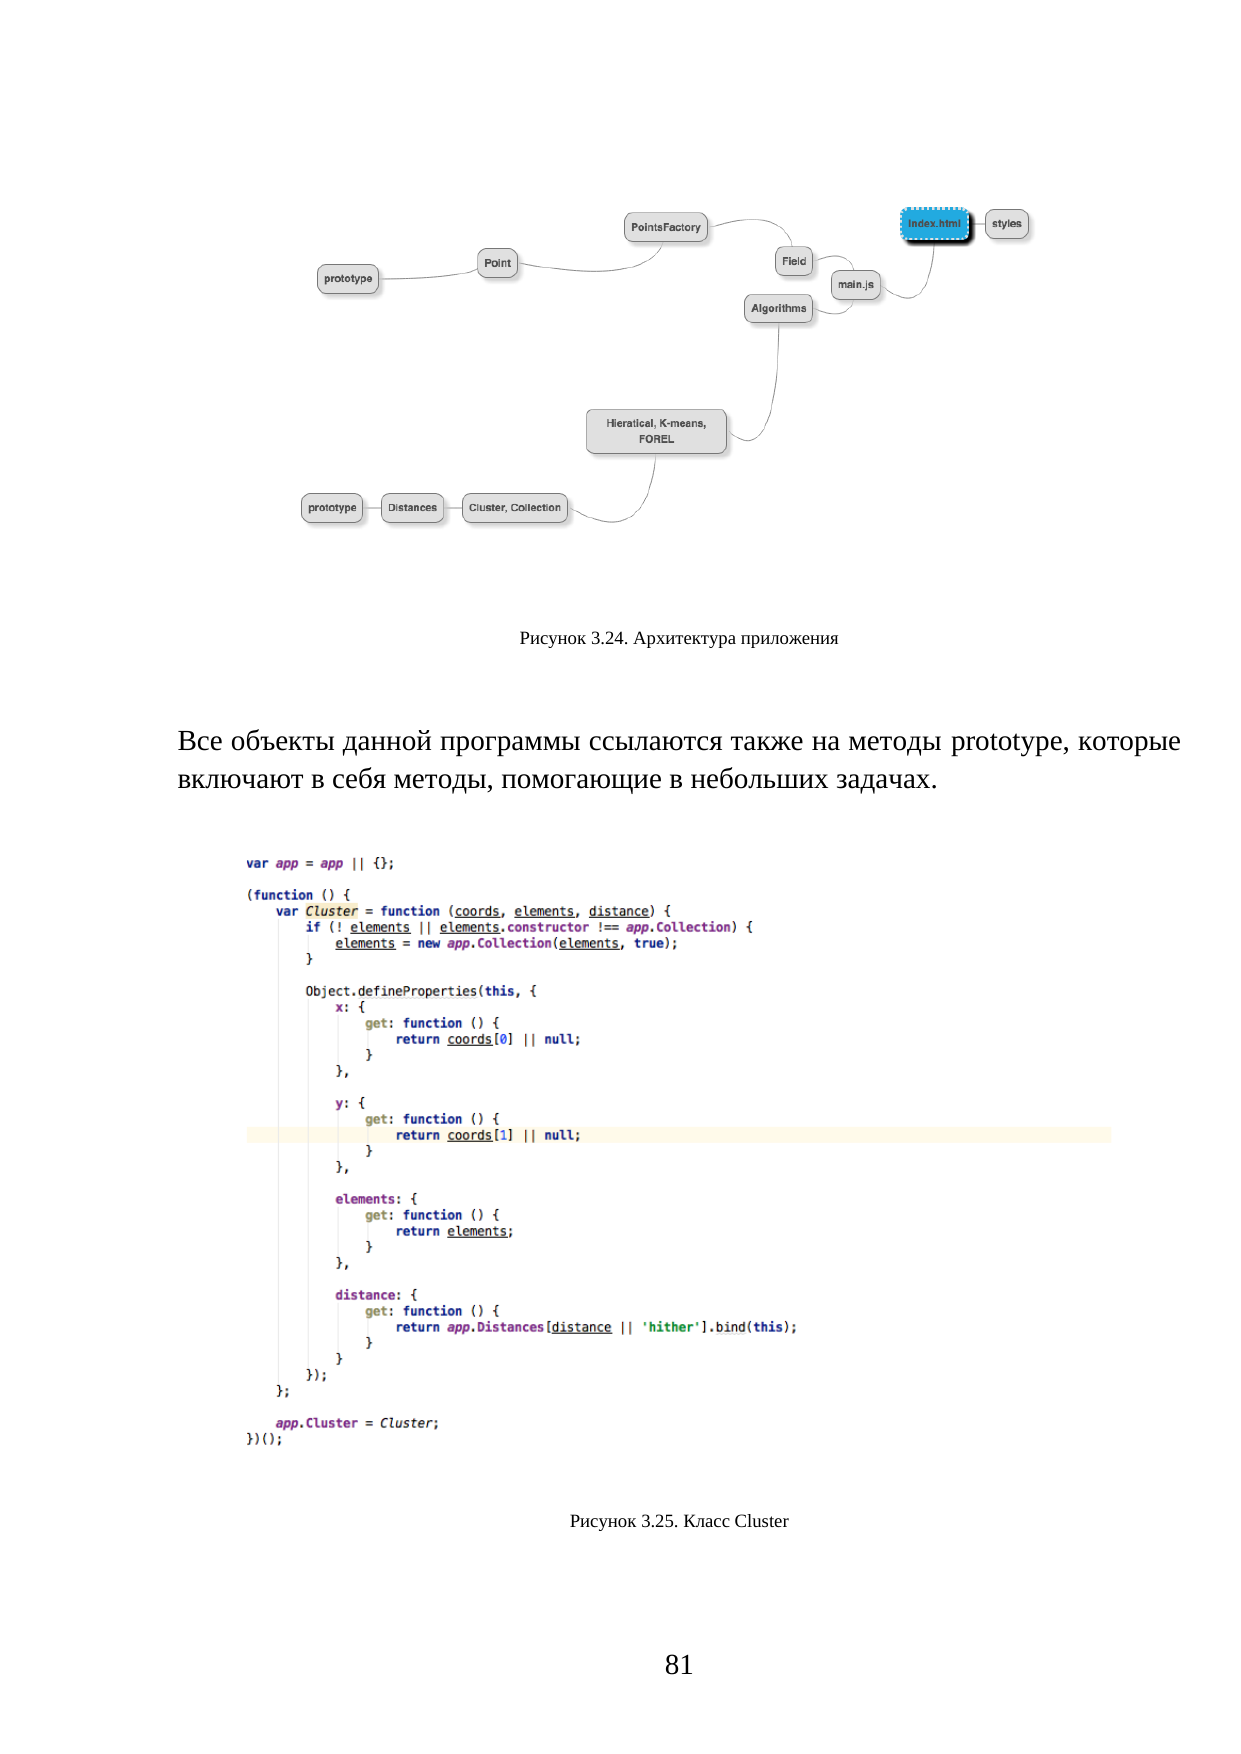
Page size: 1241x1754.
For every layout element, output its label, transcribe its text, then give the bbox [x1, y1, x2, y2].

picture [246, 857, 1112, 1482]
text Все объекты данной программы ссылаются также на методы prototype, которые включают в себя методы, помогающие в небольших задачах. [177, 719, 1181, 794]
picture [246, 118, 1112, 599]
